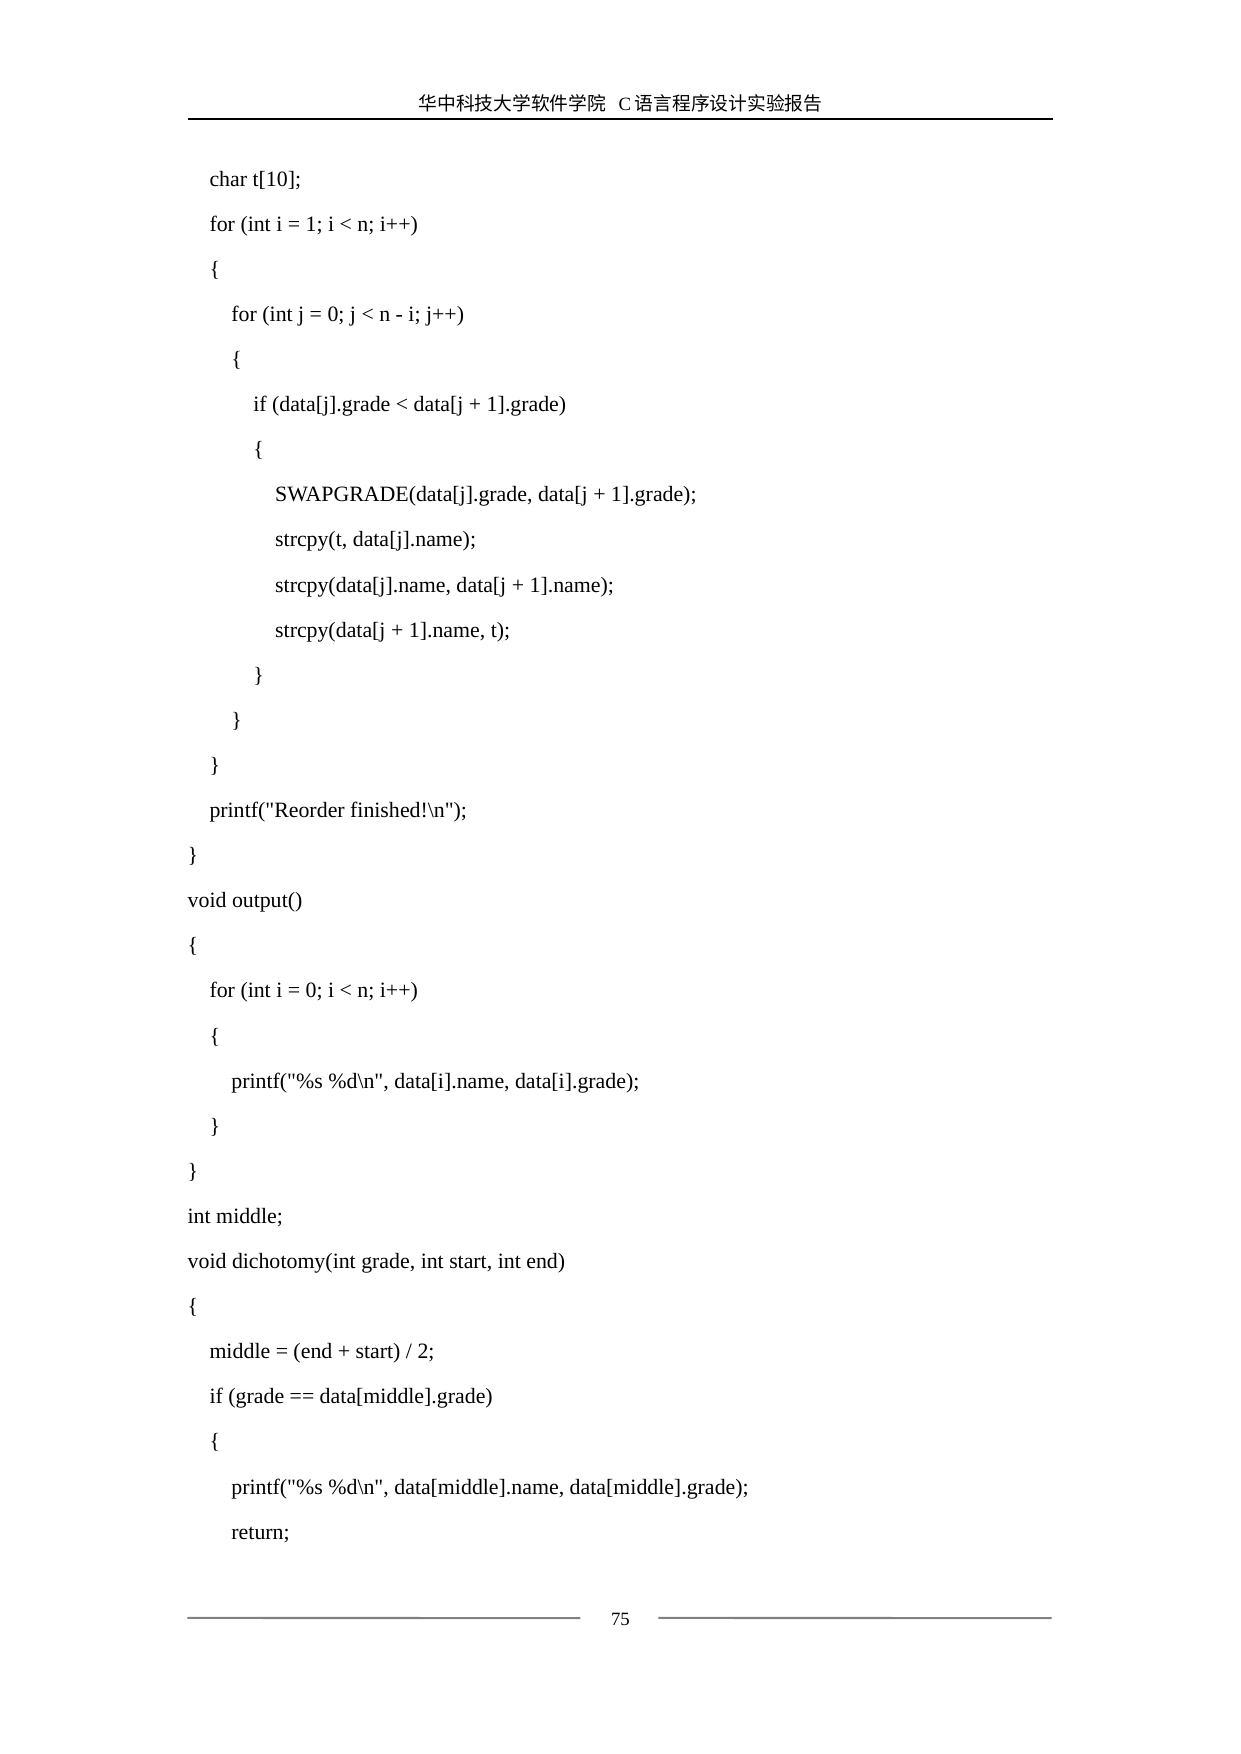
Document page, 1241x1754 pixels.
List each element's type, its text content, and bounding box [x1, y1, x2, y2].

text { [187, 929, 1053, 961]
text for (int i = 1; i < n; i++) [187, 207, 1053, 239]
text { [187, 342, 1053, 375]
text } [187, 1109, 1053, 1142]
text void output() [187, 884, 1053, 916]
text { [187, 1289, 1053, 1322]
text int middle; [187, 1199, 1053, 1232]
text { [187, 1425, 1053, 1457]
text void dichotomy(int grade, int start, int end) [187, 1244, 1053, 1277]
text { [187, 433, 1053, 465]
text for (int i = 0; i < n; i++) [187, 974, 1053, 1006]
text printf("%s %d\n", data[i].name, data[i].grade); [187, 1064, 1053, 1097]
text { [187, 252, 1053, 285]
text printf("%s %d\n", data[middle].name, data[middle].grade); [187, 1470, 1053, 1502]
text SWAPGRADE(data[j].grade, data[j + 1].grade); [187, 478, 1053, 510]
text } [187, 658, 1053, 691]
text strcpy(t, data[j].name); [187, 523, 1053, 555]
text for (int j = 0; j < n - i; j++) [187, 297, 1053, 330]
text } [187, 703, 1053, 736]
text strcpy(data[j + 1].name, t); [187, 613, 1053, 646]
text } [187, 838, 1053, 871]
text strcpy(data[j].name, data[j + 1].name); [187, 568, 1053, 600]
text char t[10]; [187, 162, 1053, 194]
text if (data[j].grade < data[j + 1].grade) [187, 387, 1053, 420]
text middle = (end + start) / 2; [187, 1335, 1053, 1367]
text } [187, 1154, 1053, 1187]
text { [187, 1019, 1053, 1051]
text } [187, 748, 1053, 781]
text printf("Reorder finished!\n"); [187, 793, 1053, 826]
text if (grade == data[middle].grade) [187, 1380, 1053, 1412]
text return; [187, 1515, 1053, 1548]
